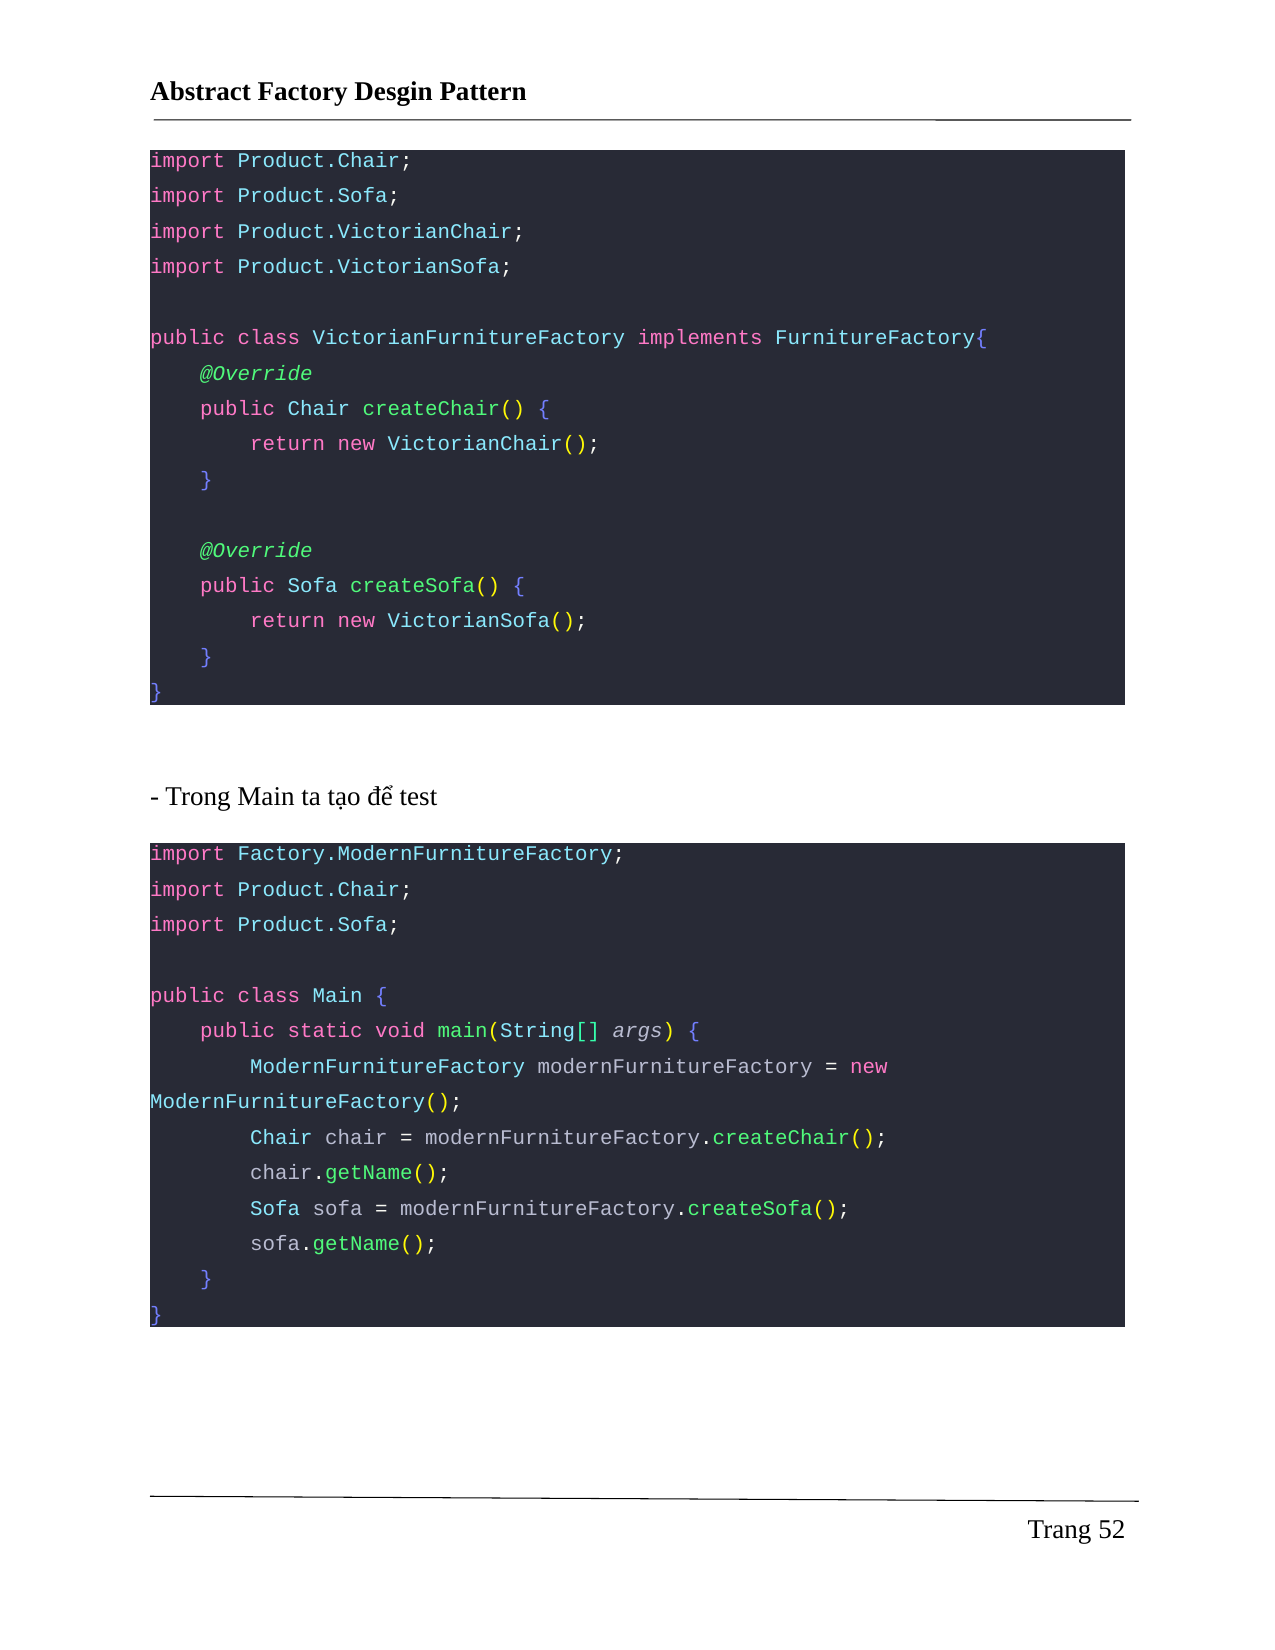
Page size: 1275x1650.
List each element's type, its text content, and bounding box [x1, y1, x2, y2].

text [150, 150, 1125, 705]
text import Factory.ModernFurnitureFactory; import Product.Chair; import Product.Sofa; public class Main { public static void main(String[] args) { ModernFurnitureFactory modernFurnitureFactory = new ModernFurnitureFactory(); Chair chair = modernFurnitureFactory.createChair(); chair.getName(); Sofa sofa = modernFurnitureFactory.createSofa(); sofa.getName(); } } [150, 843, 1125, 1327]
text - Trong Main ta tạo để test [150, 780, 1125, 811]
